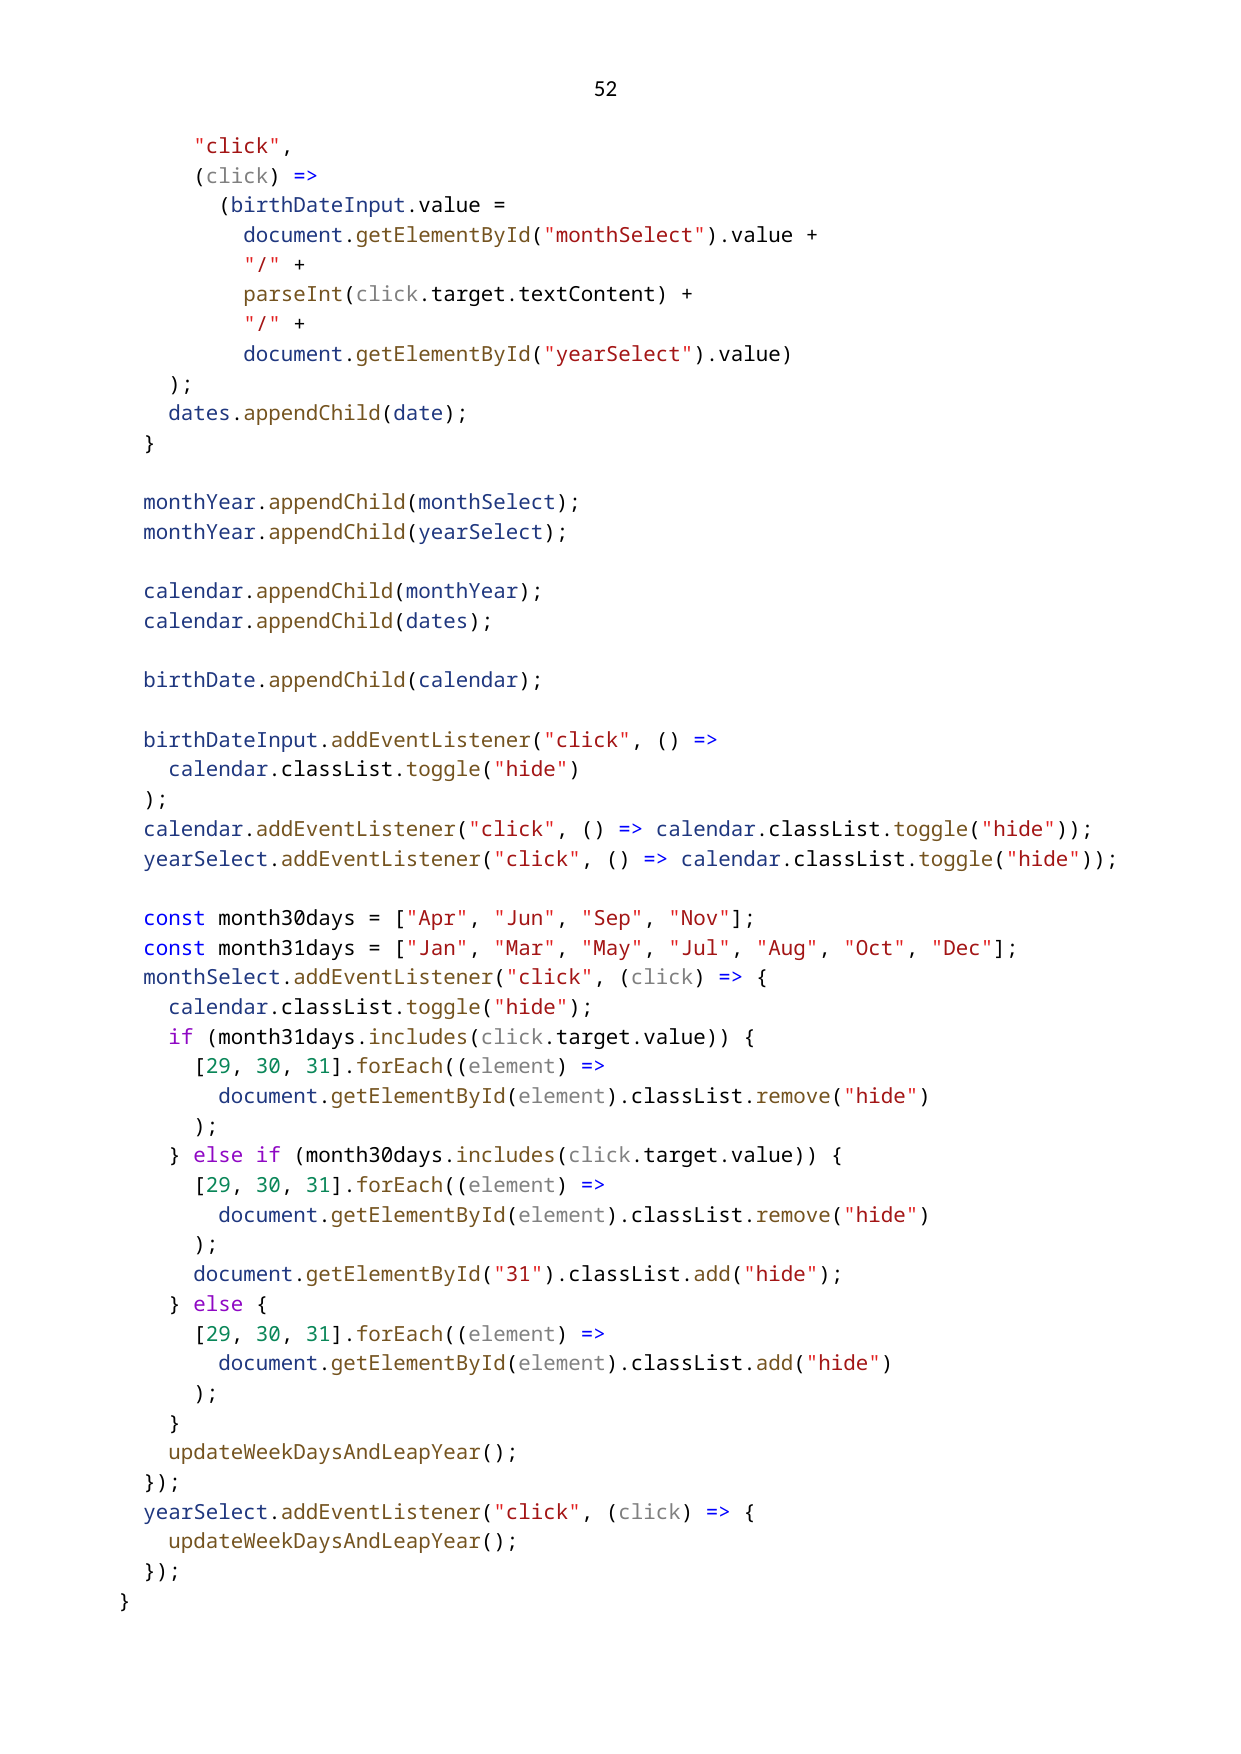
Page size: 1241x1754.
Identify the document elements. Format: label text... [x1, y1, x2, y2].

text (birthDateInput.value = [118, 189, 1152, 219]
text "/" + [118, 308, 1152, 338]
text "click", [118, 130, 1152, 159]
text birthDateInput.addEventListener("click", () => [118, 724, 1152, 753]
text ); [118, 1228, 1152, 1258]
text ); [118, 1377, 1152, 1406]
text [29, 30, 31].forEach((element) => [118, 1317, 1152, 1347]
text monthYear.appendChild(monthSelect); [118, 486, 1152, 516]
text } [118, 1406, 1152, 1436]
text calendar.appendChild(monthYear); [118, 575, 1152, 605]
text document.getElementById(element).classList.remove("hide") [118, 1080, 1152, 1109]
text calendar.classList.toggle("hide") [118, 753, 1152, 783]
text calendar.appendChild(dates); [118, 605, 1152, 634]
text [29, 30, 31].forEach((element) => [118, 1050, 1152, 1080]
text yearSelect.addEventListener("click", (click) => { [118, 1496, 1152, 1525]
text } else if (month30days.includes(click.target.value)) { [118, 1139, 1152, 1169]
text birthDate.appendChild(calendar); [118, 664, 1152, 694]
text document.getElementById(element).classList.remove("hide") [118, 1199, 1152, 1228]
text parseInt(click.target.textContent) + [118, 278, 1152, 308]
text yearSelect.addEventListener("click", () => calendar.classList.toggle("hide")); [118, 842, 1152, 872]
text updateWeekDaysAndLeapYear(); [118, 1436, 1152, 1466]
text ); [118, 367, 1152, 397]
text }); [118, 1555, 1152, 1584]
text dates.appendChild(date); [118, 397, 1152, 427]
text [29, 30, 31].forEach((element) => [118, 1169, 1152, 1199]
text document.getElementById("31").classList.add("hide"); [118, 1258, 1152, 1288]
text if (month31days.includes(click.target.value)) { [118, 1021, 1152, 1050]
text const month31days = ["Jan", "Mar", "May", "Jul", "Aug", "Oct", "Dec"]; [118, 931, 1152, 961]
text monthSelect.addEventListener("click", (click) => { [118, 961, 1152, 991]
text document.getElementById("yearSelect").value) [118, 338, 1152, 367]
text calendar.classList.toggle("hide"); [118, 991, 1152, 1021]
text } else { [118, 1288, 1152, 1317]
text ); [118, 783, 1152, 813]
text "/" + [118, 249, 1152, 278]
text monthYear.appendChild(yearSelect); [118, 516, 1152, 546]
text } [118, 427, 1152, 456]
text ); [118, 1109, 1152, 1139]
text } [118, 1584, 1152, 1614]
text document.getElementById(element).classList.add("hide") [118, 1347, 1152, 1377]
text calendar.addEventListener("click", () => calendar.classList.toggle("hide")); [118, 813, 1152, 842]
text }); [118, 1466, 1152, 1496]
text document.getElementById("monthSelect").value + [118, 219, 1152, 249]
text const month30days = ["Apr", "Jun", "Sep", "Nov"]; [118, 902, 1152, 931]
text (click) => [118, 159, 1152, 189]
text updateWeekDaysAndLeapYear(); [118, 1525, 1152, 1555]
